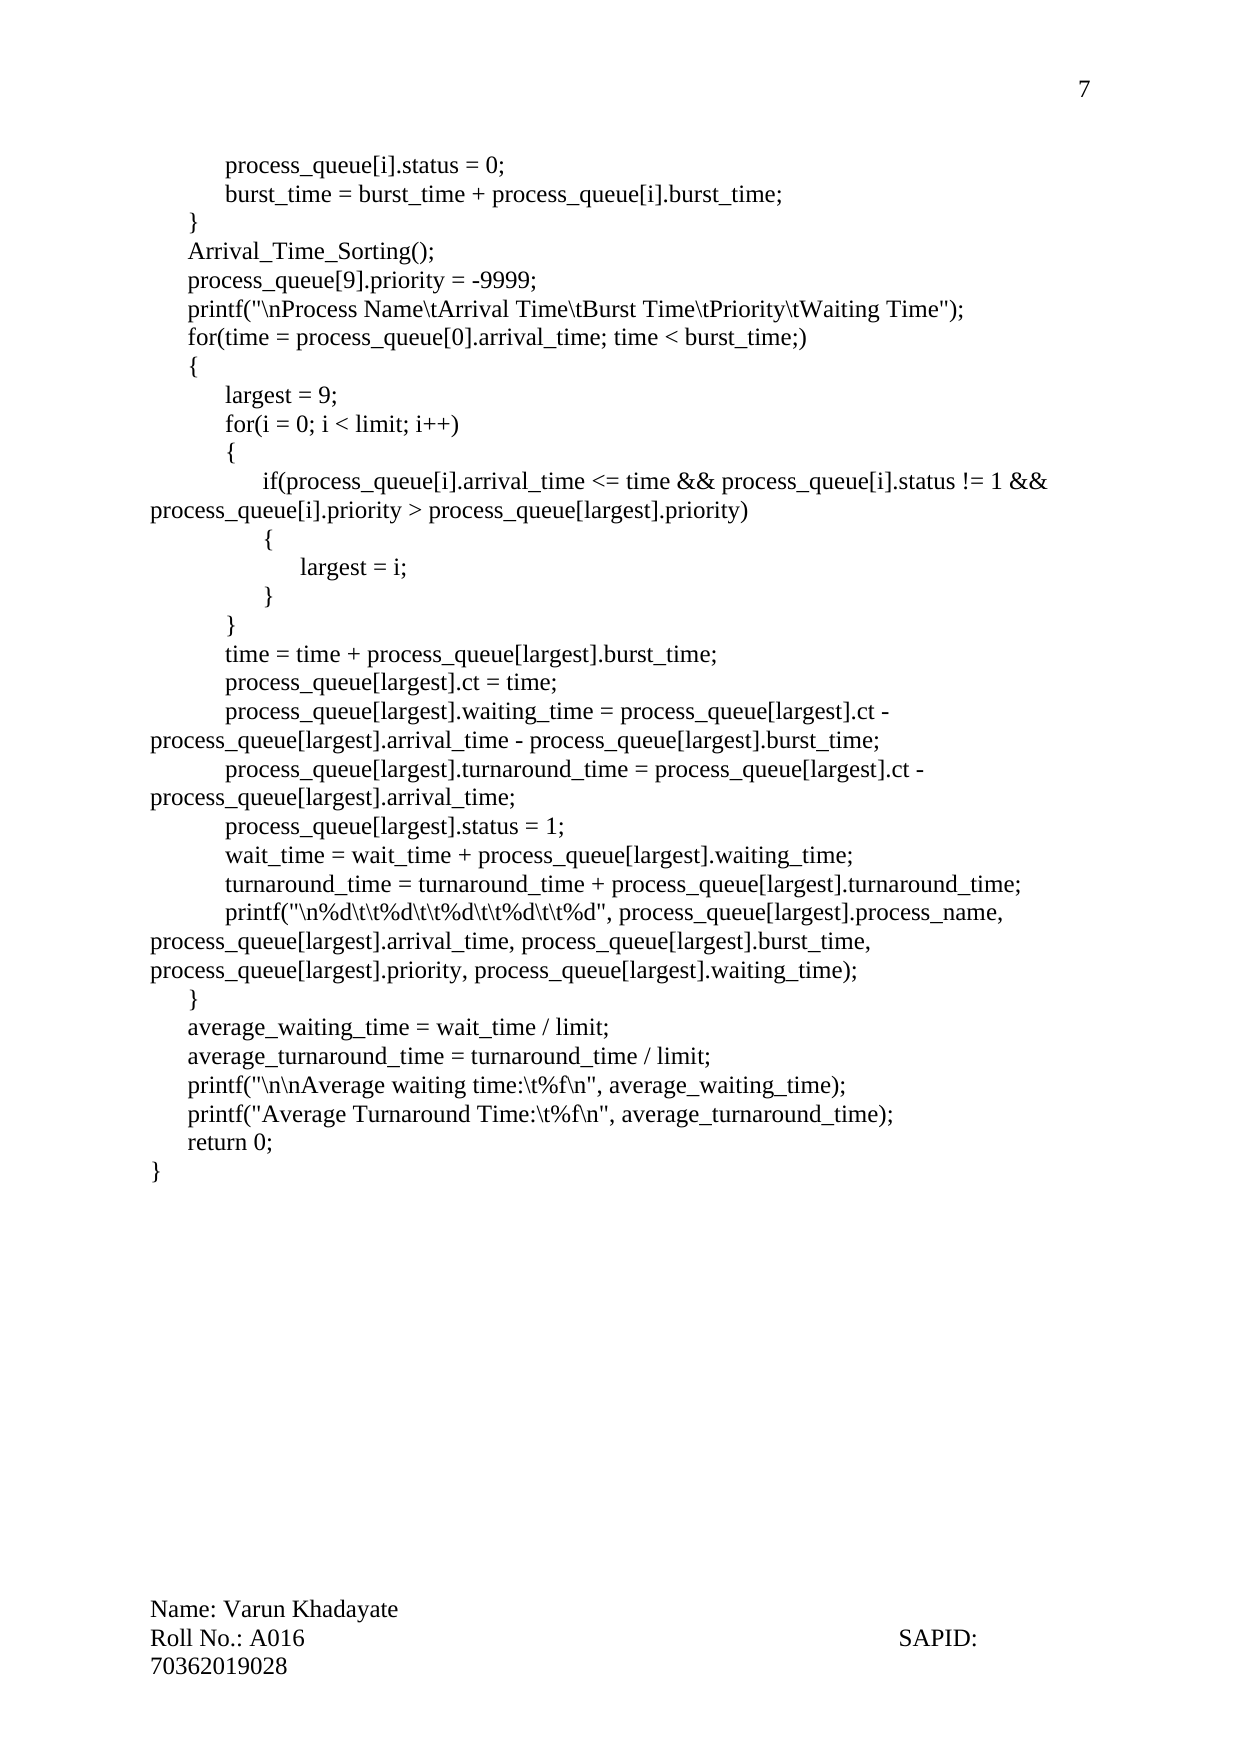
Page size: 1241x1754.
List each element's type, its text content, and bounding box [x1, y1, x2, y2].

text wait_time = wait_time + process_queue[largest].waiting_time; [150, 840, 1090, 869]
text { [150, 524, 1090, 552]
text printf("Average Turnaround Time:\t%f\n", average_turnaround_time); [150, 1099, 1090, 1127]
text { [150, 351, 1090, 380]
text } [150, 1156, 1090, 1185]
text if(process_queue[i].arrival_time <= time && process_queue[i].status != 1 && process_queue[i].priority > process_queue[largest].priority) [150, 466, 1090, 524]
text } [150, 581, 1090, 610]
text return 0; [150, 1127, 1090, 1156]
text burst_time = burst_time + process_queue[i].burst_time; [150, 179, 1090, 207]
text } [150, 207, 1090, 236]
text printf("\nProcess Name\tArrival Time\tBurst Time\tPriority\tWaiting Time"); [150, 294, 1090, 322]
text process_queue[i].status = 0; [150, 150, 1090, 179]
text Arrival_Time_Sorting(); [150, 236, 1090, 265]
text time = time + process_queue[largest].burst_time; [150, 639, 1090, 667]
text { [150, 437, 1090, 466]
text largest = i; [150, 552, 1090, 581]
text printf("\n\nAverage waiting time:\t%f\n", average_waiting_time); [150, 1070, 1090, 1099]
text process_queue[9].priority = -9999; [150, 265, 1090, 294]
text for(time = process_queue[0].arrival_time; time < burst_time;) [150, 322, 1090, 351]
text printf("\n%d\t\t%d\t\t%d\t\t%d\t\t%d", process_queue[largest].process_name, process_queue[largest].arrival_time, process_queue[largest].burst_time, process_queue[largest].priority, process_queue[largest].waiting_time); [150, 897, 1090, 984]
text largest = 9; [150, 380, 1090, 409]
text } [150, 984, 1090, 1012]
text } [150, 610, 1090, 639]
text process_queue[largest].turnaround_time = process_queue[largest].ct - process_queue[largest].arrival_time; [150, 754, 1090, 811]
text process_queue[largest].waiting_time = process_queue[largest].ct - process_queue[largest].arrival_time - process_queue[largest].burst_time; [150, 696, 1090, 754]
text process_queue[largest].ct = time; [150, 667, 1090, 696]
text process_queue[largest].status = 1; [150, 811, 1090, 840]
text average_waiting_time = wait_time / limit; [150, 1012, 1090, 1041]
text turnaround_time = turnaround_time + process_queue[largest].turnaround_time; [150, 869, 1090, 897]
text average_turnaround_time = turnaround_time / limit; [150, 1041, 1090, 1070]
text for(i = 0; i < limit; i++) [150, 409, 1090, 437]
